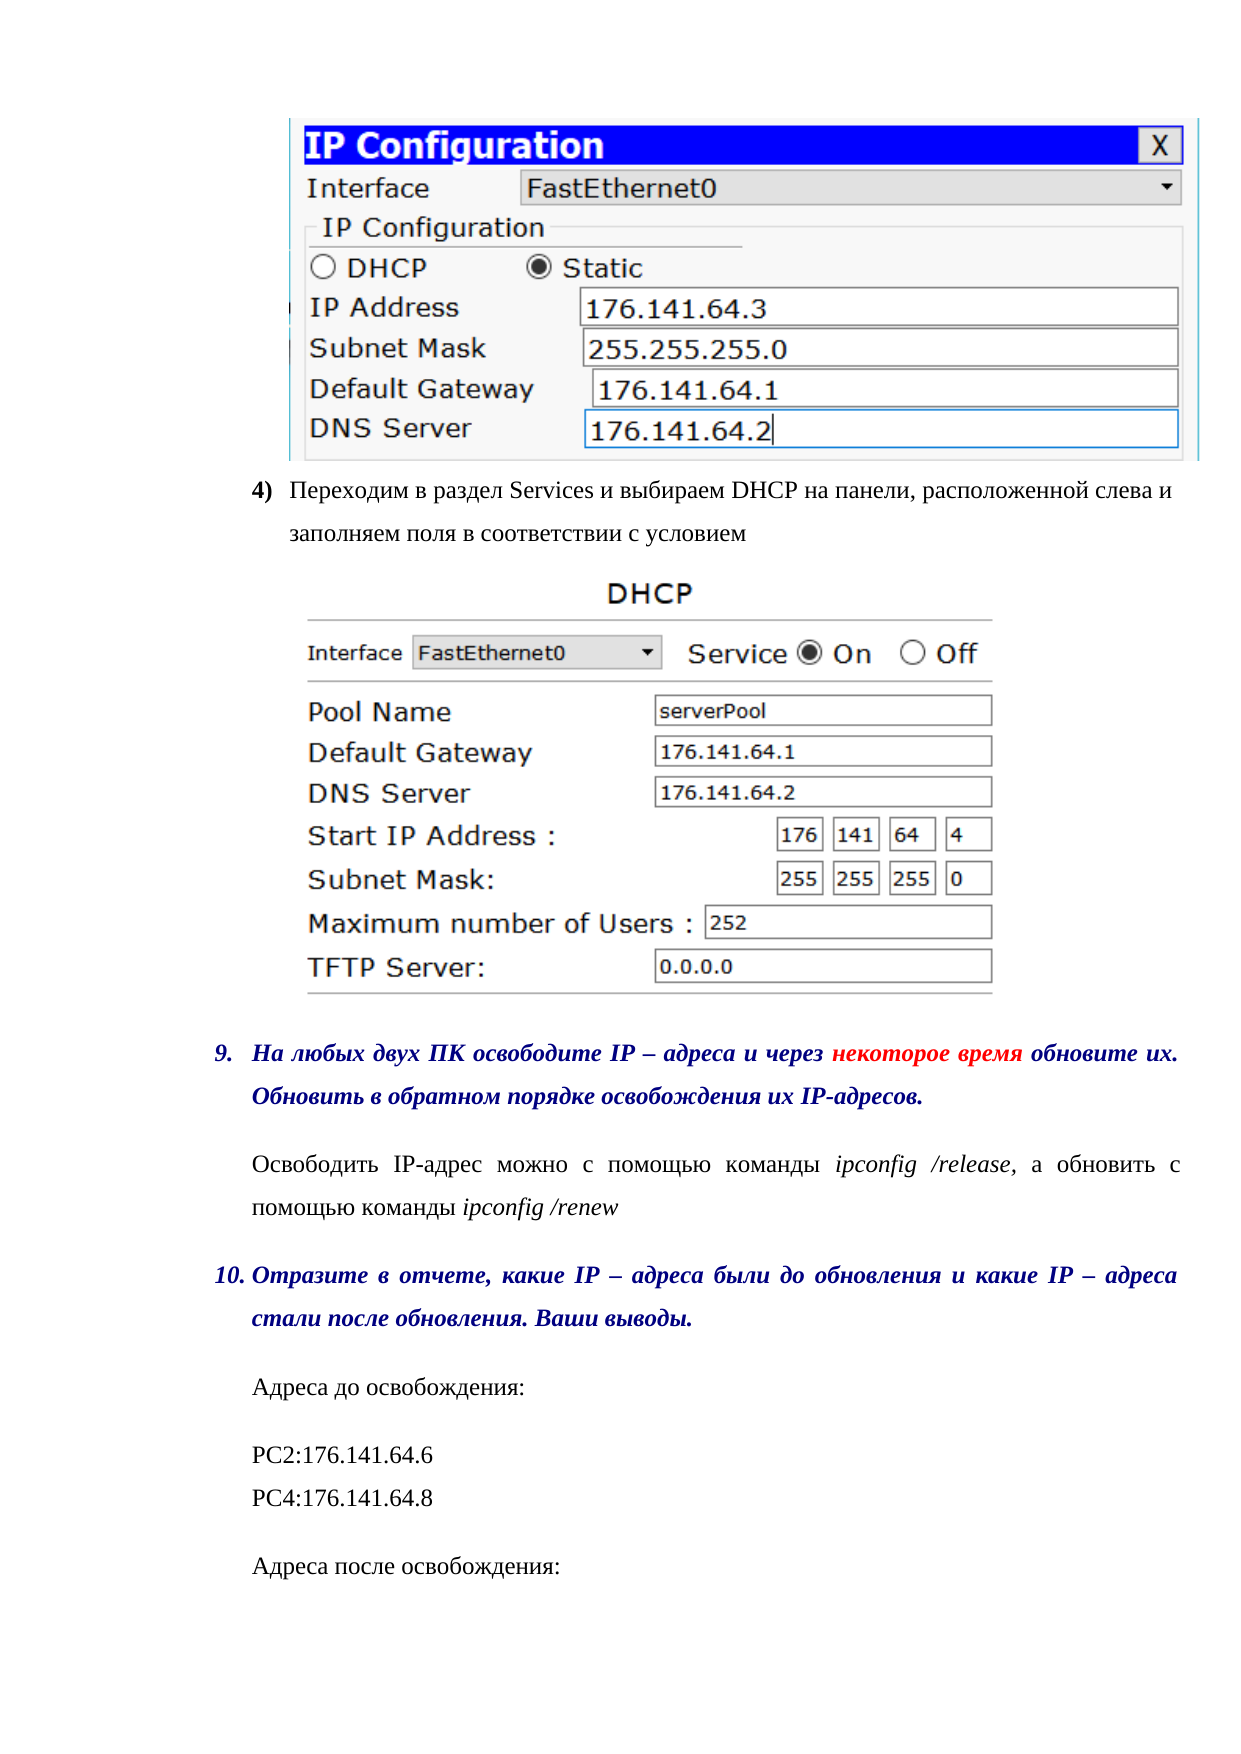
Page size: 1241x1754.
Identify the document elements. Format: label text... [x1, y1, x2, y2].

list Переходим в раздел Services и выбираем DHCP на панели, расположенной слева и заполняем поля в соответствии с условием [252, 475, 1181, 547]
text Адреса до освобождения: [252, 1372, 1181, 1400]
picture [289, 561, 1010, 999]
text Адреса после освобождения: [252, 1551, 1181, 1580]
text Освободить IP-адрес можно с помощью команды ipconfig /release, а обновить с помощью команды ipconfig /renew [252, 1149, 1181, 1221]
text PC2:176.141.64.6 PC4:176.141.64.8 [252, 1440, 1181, 1512]
list Отразите в отчете, какие IP – адреса были до обновления и какие IP – адреса стали после обновления. Ваши выводы. [214, 1260, 1181, 1332]
list На любых двух ПК освободите IP – адреса и через некоторое время обновите их. Обновить в обратном порядке освобождения их IP-адресов. [214, 1038, 1181, 1110]
picture [289, 118, 1200, 461]
